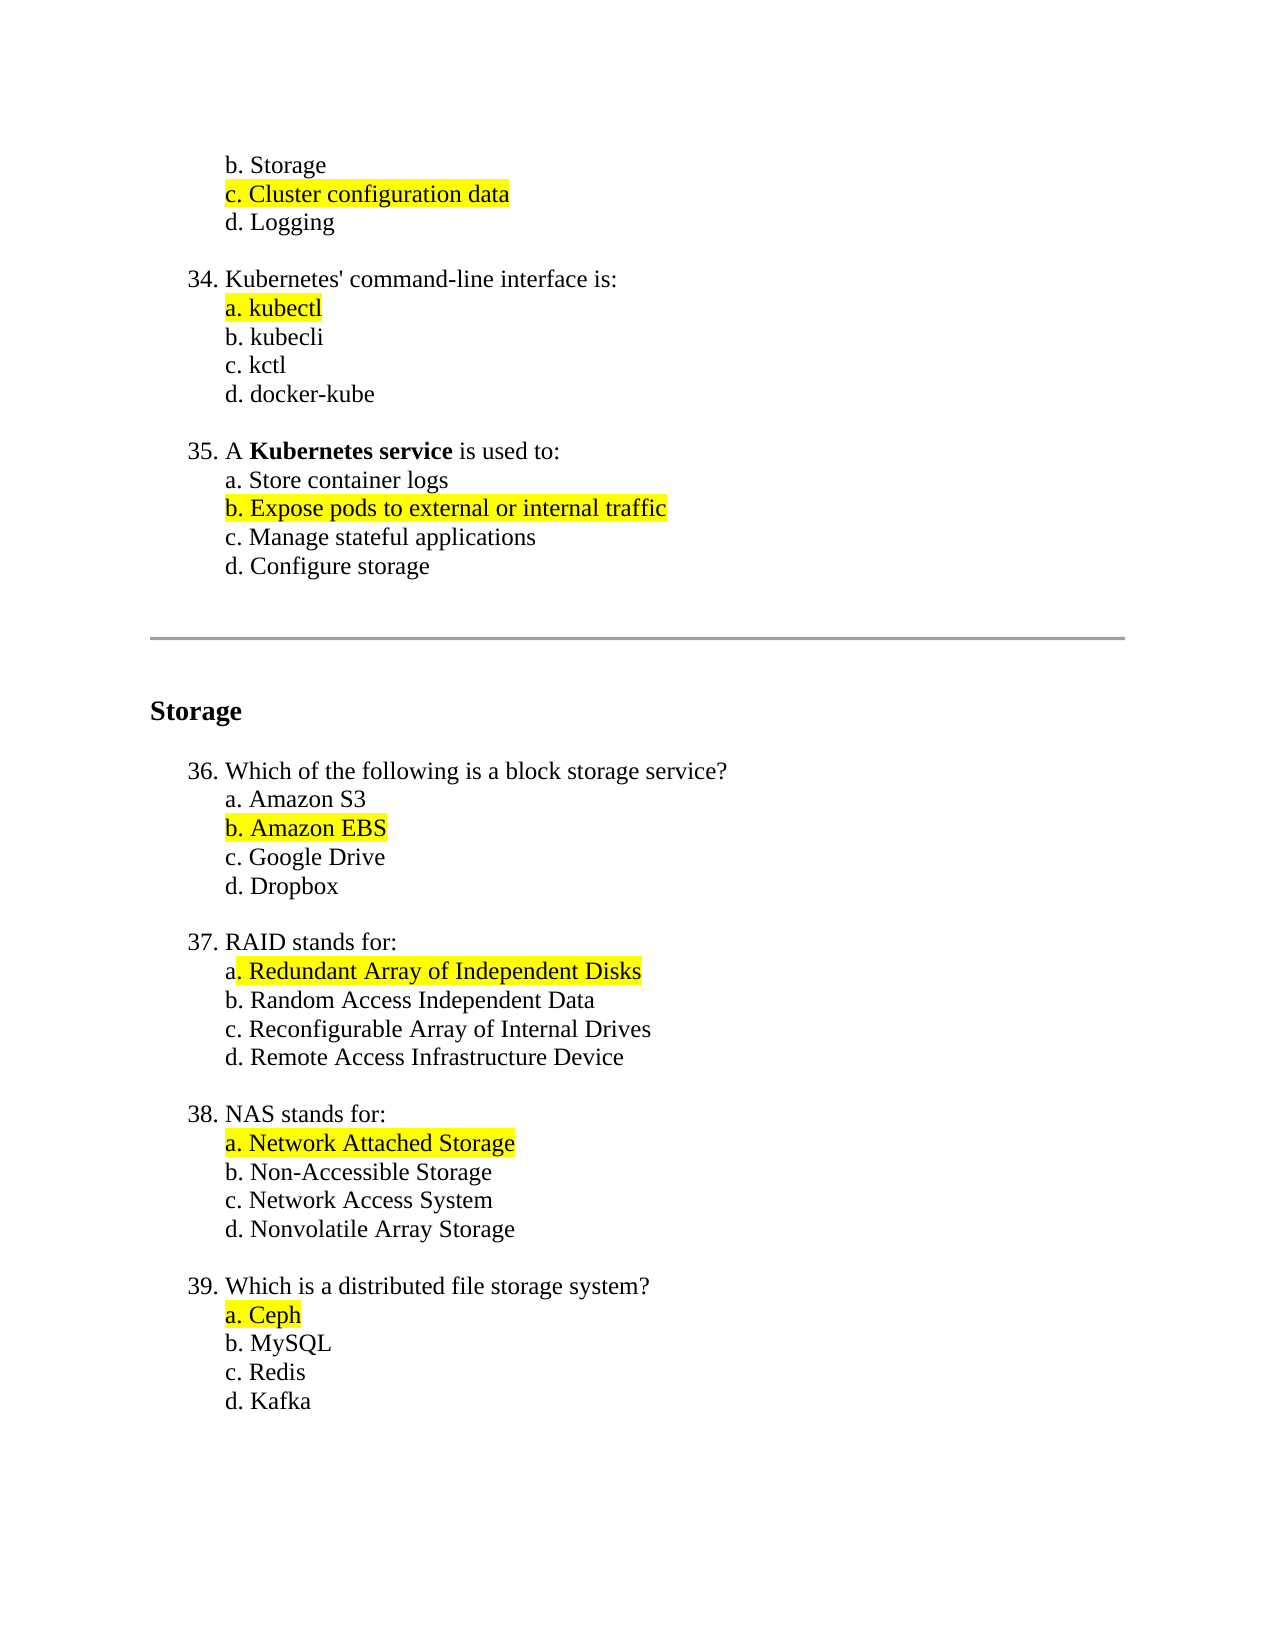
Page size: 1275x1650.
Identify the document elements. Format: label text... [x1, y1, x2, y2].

list A Kubernetes service is used to: a. Store container logs b. Expose pods to external or internal traffic c. Manage stateful applications d. Configure storage [187, 436, 1125, 608]
list Which of the following is a block storage service? a. Amazon S3 b. Amazon EBS c. Google Drive d. Dropbox [187, 756, 1125, 927]
list RAID stands for: a. Redundant Array of Independent Disks b. Random Access Independent Data c. Reconfigurable Array of Internal Drives d. Remote Access Infrastructure Device [187, 927, 1125, 1099]
list Kubernetes' command-line interface is: a. kubectl b. kubecli c. kctl d. docker-kube [187, 264, 1125, 436]
list NAS stands for: a. Network Attached Storage b. Non-Accessible Storage c. Network Access System d. Nonvolatile Array Storage [187, 1099, 1125, 1271]
list Which is a distributed file storage system? a. Ceph b. MySQL c. Redis d. Kafka [187, 1271, 1125, 1443]
text Storage [150, 694, 1125, 727]
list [187, 150, 1125, 264]
